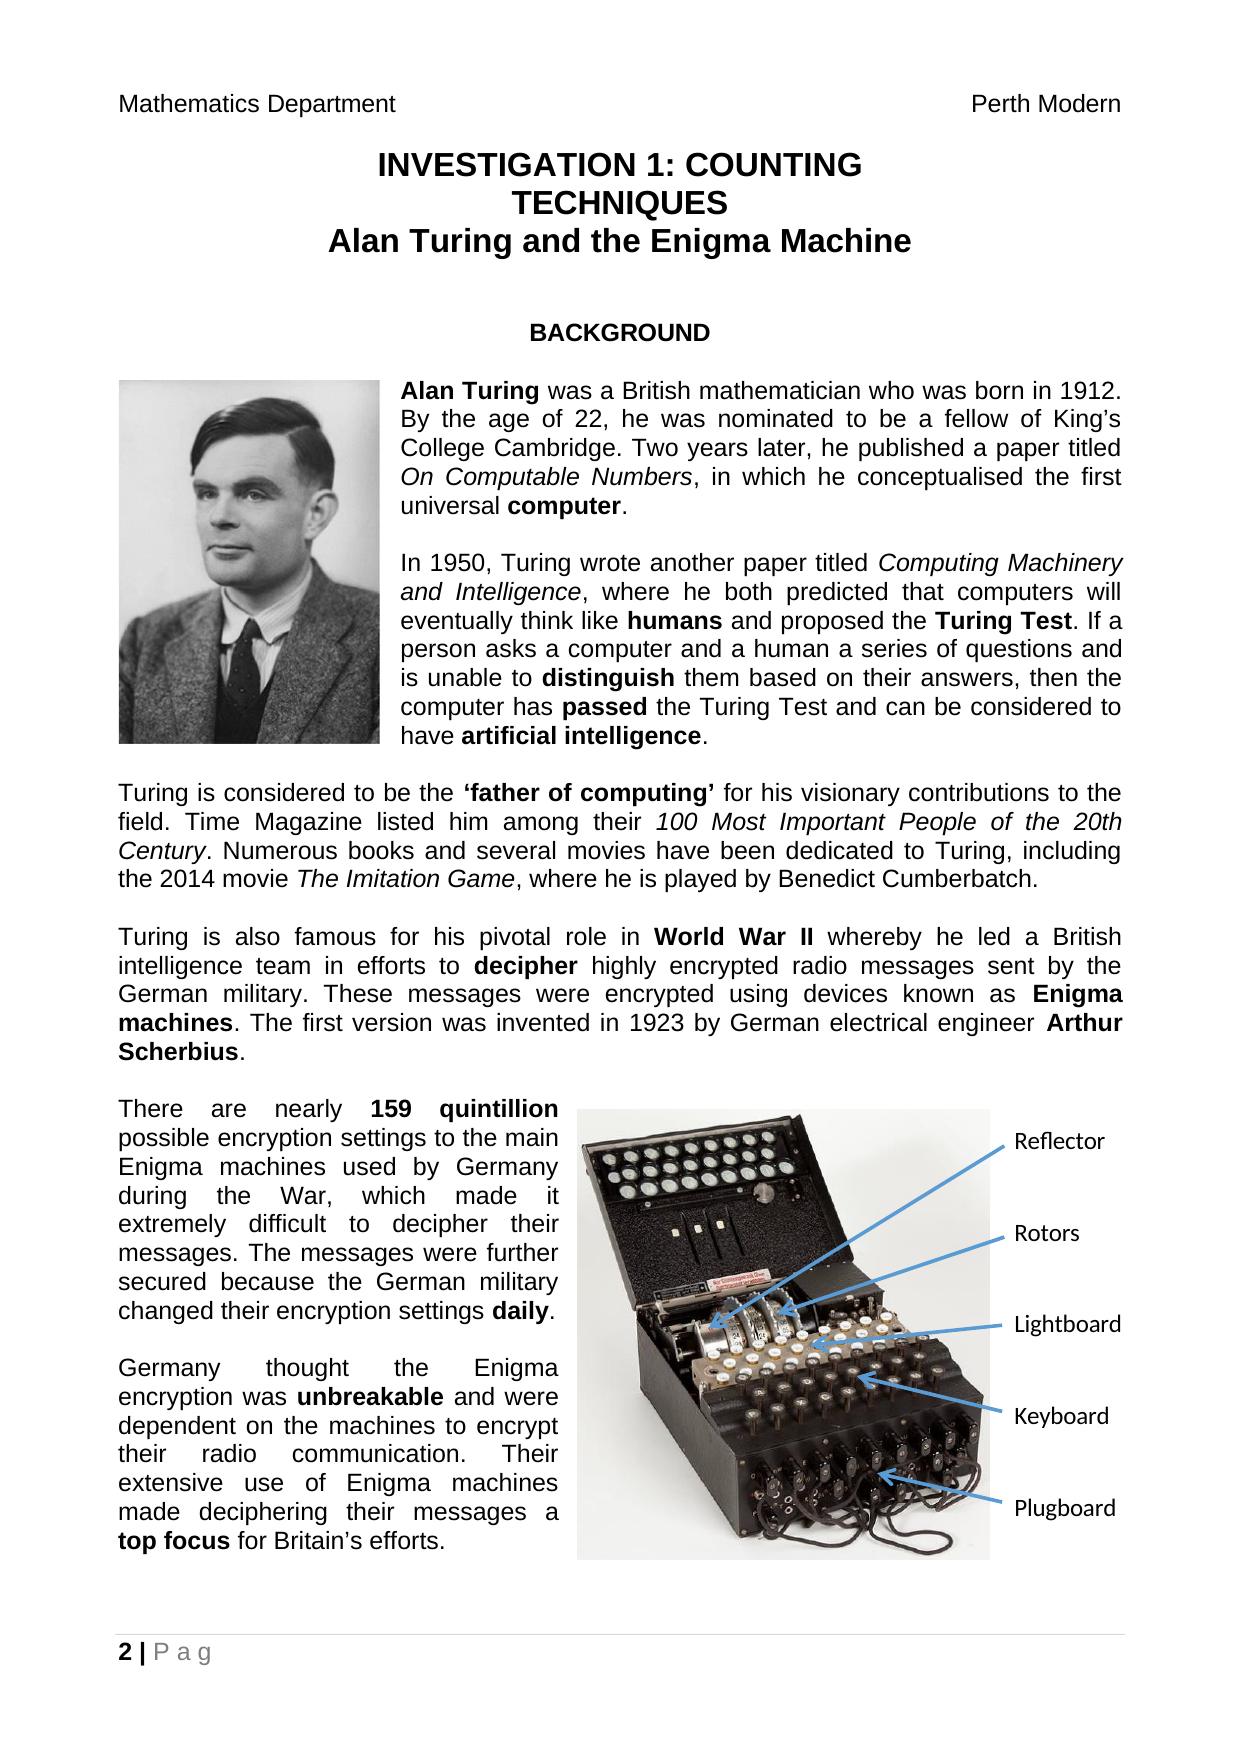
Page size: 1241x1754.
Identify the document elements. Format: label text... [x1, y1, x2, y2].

subtitle BACKGROUND [118, 318, 1122, 347]
text Reflector Rotors Lightboard Keyboard Plugboard [1014, 1125, 1140, 1522]
picture [577, 1109, 990, 1560]
text In 1950, Turing wrote another paper titled Computing Machinery and Intelligence, where he both predicted that computers will eventually think like humans and proposed the Turing Test. If a person asks a computer and a human a series of questions and is unable to distinguish them based on their answers, then the computer has passed the Turing Test and can be considered to have artificial intelligence. [400, 548, 1123, 749]
text Turing is also famous for his pivotal role in World War II whereby he led a British intelligence team in efforts to decipher highly encrypted radio messages sent by the German military. These messages were encrypted using devices known as Enigma machines. The first version was invented in 1923 by German electrical engineer Arthur Scherbius. [118, 922, 1123, 1066]
picture [118, 380, 380, 744]
text Germany thought the Enigma encryption was unbreakable and were dependent on the machines to encrypt their radio communication. Their extensive use of Enigma machines made deciphering their messages a top focus for Britain’s efforts. [118, 1353, 559, 1554]
text Turing is considered to be the ‘father of computing’ for his visionary contributions to the field. Time Magazine listed him among their 100 Most Important People of the 20th Century. Numerous books and several movies have been dedicated to Turing, including the 2014 movie The Imitation Game, where he is played by Benedict Cumberbatch. [118, 778, 1123, 893]
text There are nearly 159 quintillion possible encryption settings to the main Enigma machines used by Germany during the War, which made it extremely difficult to decipher their messages. The messages were further secured because the German military changed their encryption settings daily. [118, 1094, 559, 1324]
text Alan Turing was a British mathematician who was born in 1912. By the age of 22, he was nominated to be a fellow of King’s College Cambridge. Two years later, he published a paper titled On Computable Numbers, in which he conceptualised the first universal computer. [400, 376, 1123, 519]
text Alan Turing and the Enigma Machine [118, 222, 1122, 260]
text INVESTIGATION 1: COUNTING TECHNIQUES [265, 145, 975, 222]
